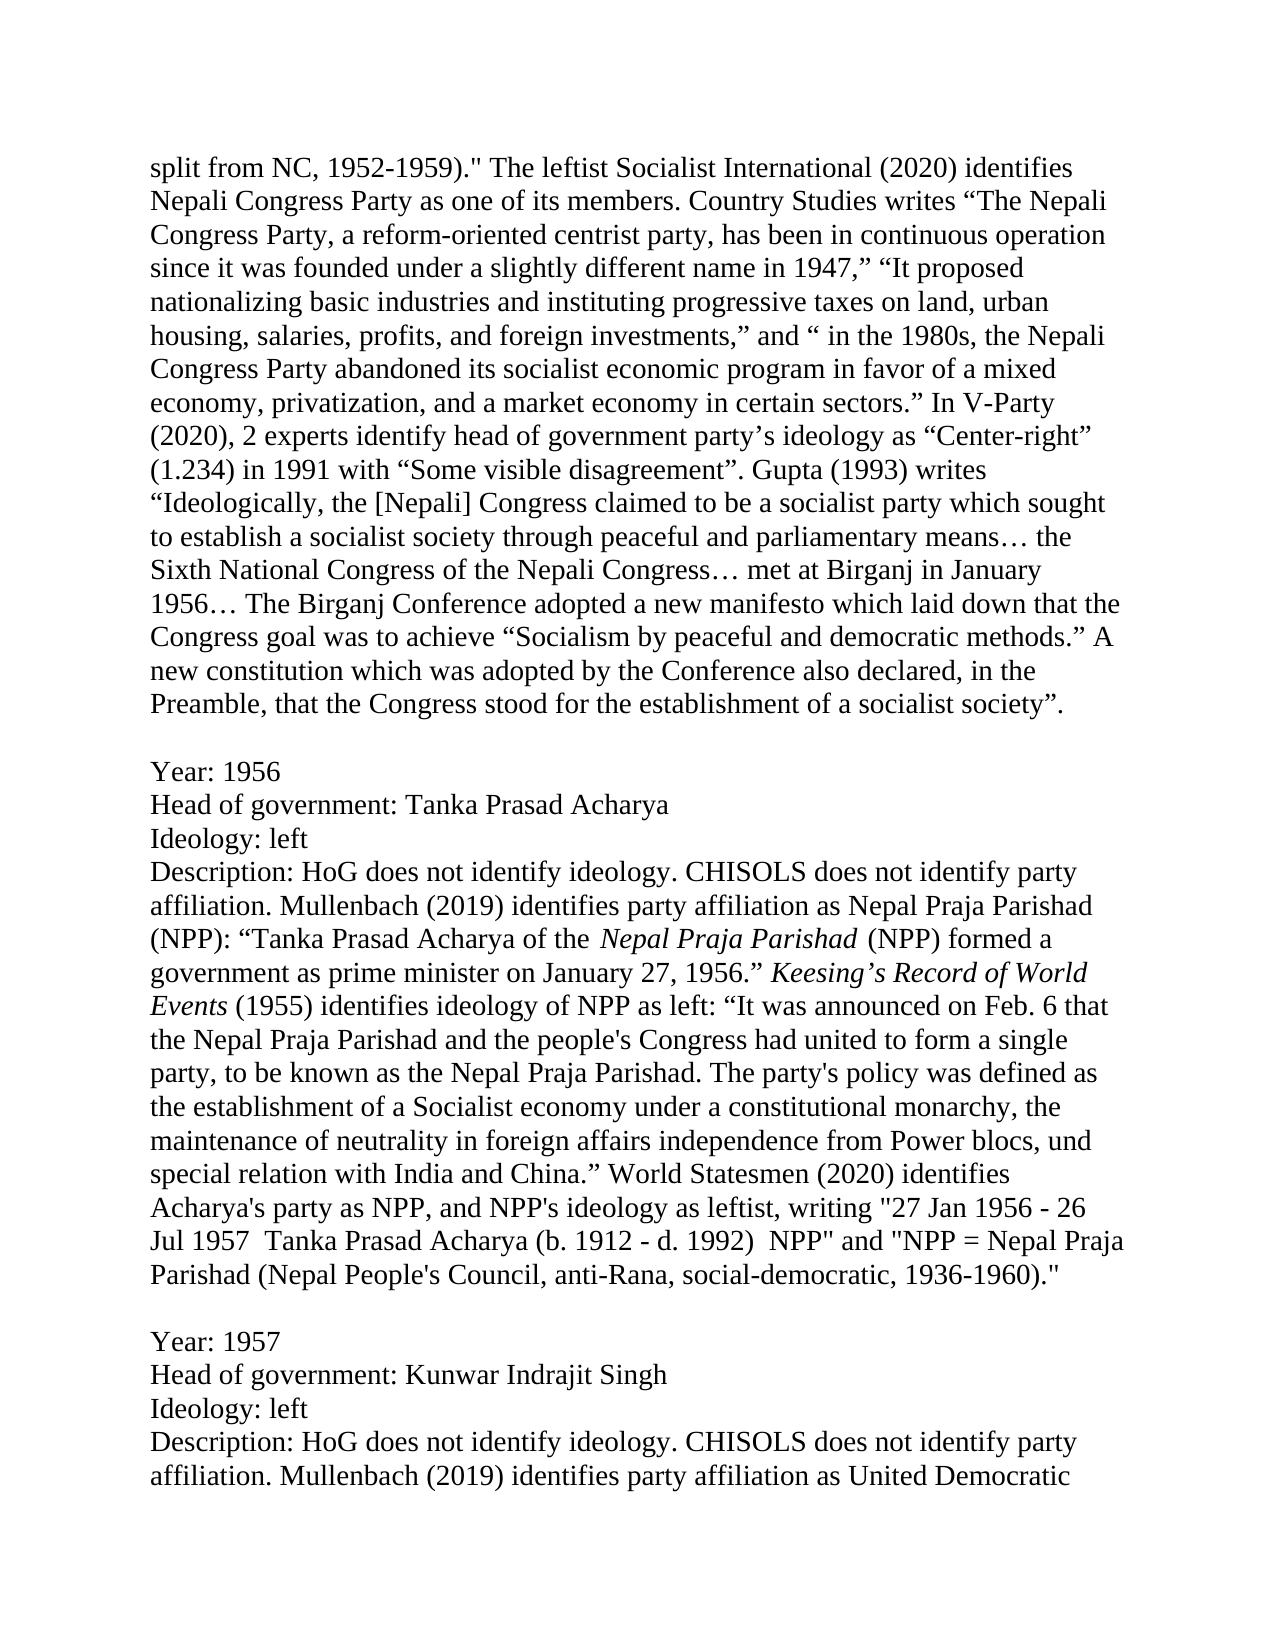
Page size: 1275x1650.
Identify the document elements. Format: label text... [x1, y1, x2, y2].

text Ideology: left [150, 821, 1125, 854]
text Description: HoG does not identify ideology. CHISOLS does not identify party affiliation. Mullenbach (2019) identifies party affiliation as Nepal Praja Parishad (NPP): “Tanka Prasad Acharya of the Nepal Praja Parishad (NPP) formed a government as prime minister on January 27, 1956.” Keesing’s Record of World Events (1955) identifies ideology of NPP as left: “It was announced on Feb. 6 that the Nepal Praja Parishad and the people's Congress had united to form a single party, to be known as the Nepal Praja Parishad. The party's policy was defined as the establishment of a Socialist economy under a constitutional monarchy, the maintenance of neutrality in foreign affairs independence from Power blocs, und special relation with India and China.” World Statesmen (2020) identifies Acharya's party as NPP, and NPP's ideology as leftist, writing "27 Jan 1956 - 26 Jul 1957 Tanka Prasad Acharya (b. 1912 - d. 1992) NPP" and "NPP = Nepal Praja Parishad (Nepal People's Council, anti-Rana, social-democratic, 1936-1960)." [150, 854, 1125, 1290]
text Year: 1956 [150, 754, 1125, 787]
text Year: 1957 [150, 1324, 1125, 1357]
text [150, 150, 1125, 720]
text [150, 1424, 1125, 1492]
text Ideology: left [150, 1391, 1125, 1424]
text Head of government: Kunwar Indrajit Singh [150, 1357, 1125, 1391]
text Head of government: Tanka Prasad Acharya [150, 787, 1125, 821]
